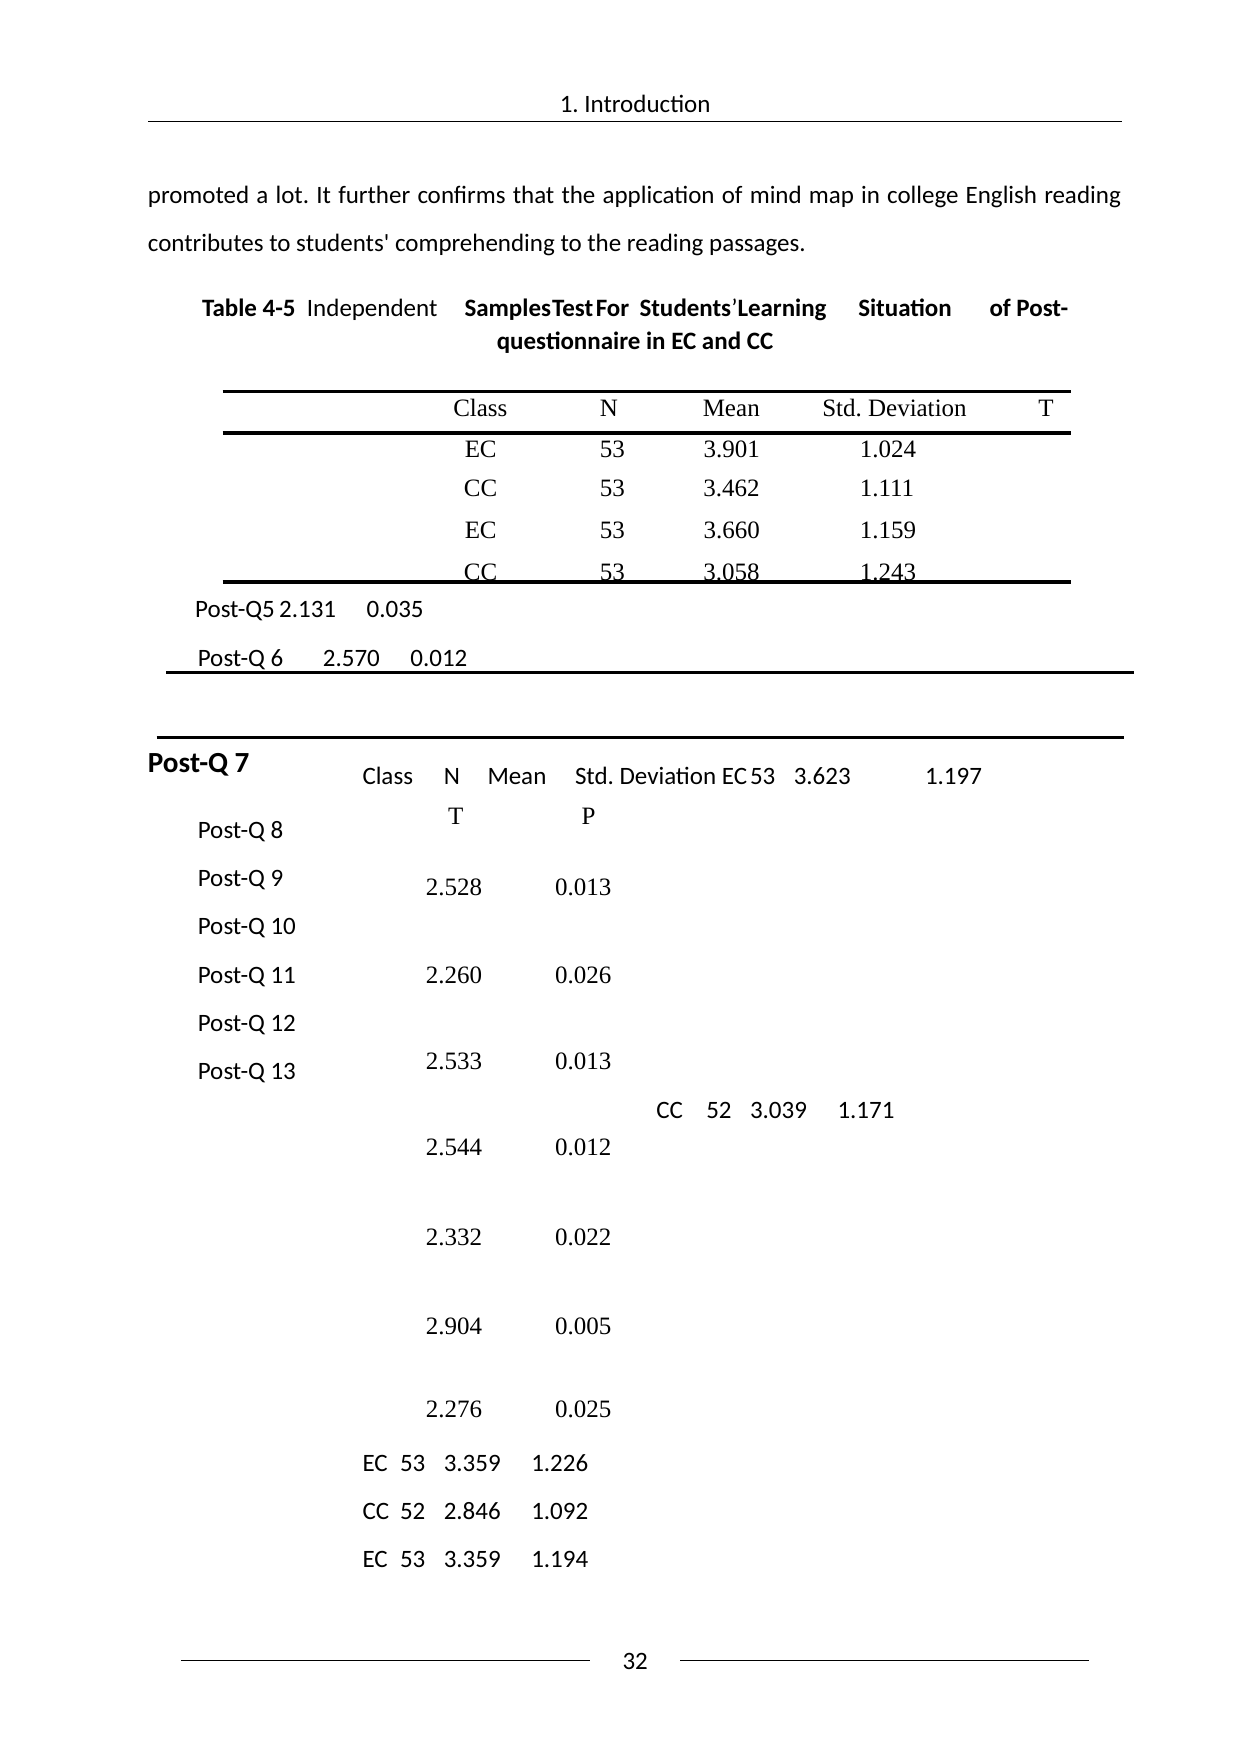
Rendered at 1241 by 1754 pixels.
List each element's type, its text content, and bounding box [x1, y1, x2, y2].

text CC 52 3.039 1.171 [312, 791, 1122, 1429]
text Table 4-5 Independent Samples Test For Students’Learning Situation of Post-questionnaire in EC and CC [148, 290, 1122, 356]
text Post-Q 9 [148, 844, 308, 893]
text EC 53 3.359 1.226 [312, 1429, 1122, 1477]
text Class N Mean Std. Deviation EC 53 3.623 1.197 [312, 742, 1122, 791]
text CC 52 2.846 1.092 [312, 1477, 1122, 1526]
text EC 53 3.359 1.194 [312, 1526, 1122, 1574]
text Post-Q 13 [148, 1038, 308, 1086]
text Post-Q 10 [148, 893, 308, 941]
text Post-Q 6 2.570 0.012 [148, 624, 1122, 672]
text Post-Q 11 [148, 941, 308, 989]
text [148, 161, 1122, 258]
text Post-Q5 2.131 0.035 [148, 580, 1122, 624]
text Post-Q 8 [148, 796, 308, 844]
subtitle Post-Q 7 [148, 742, 308, 780]
text Post-Q 12 [148, 989, 308, 1038]
